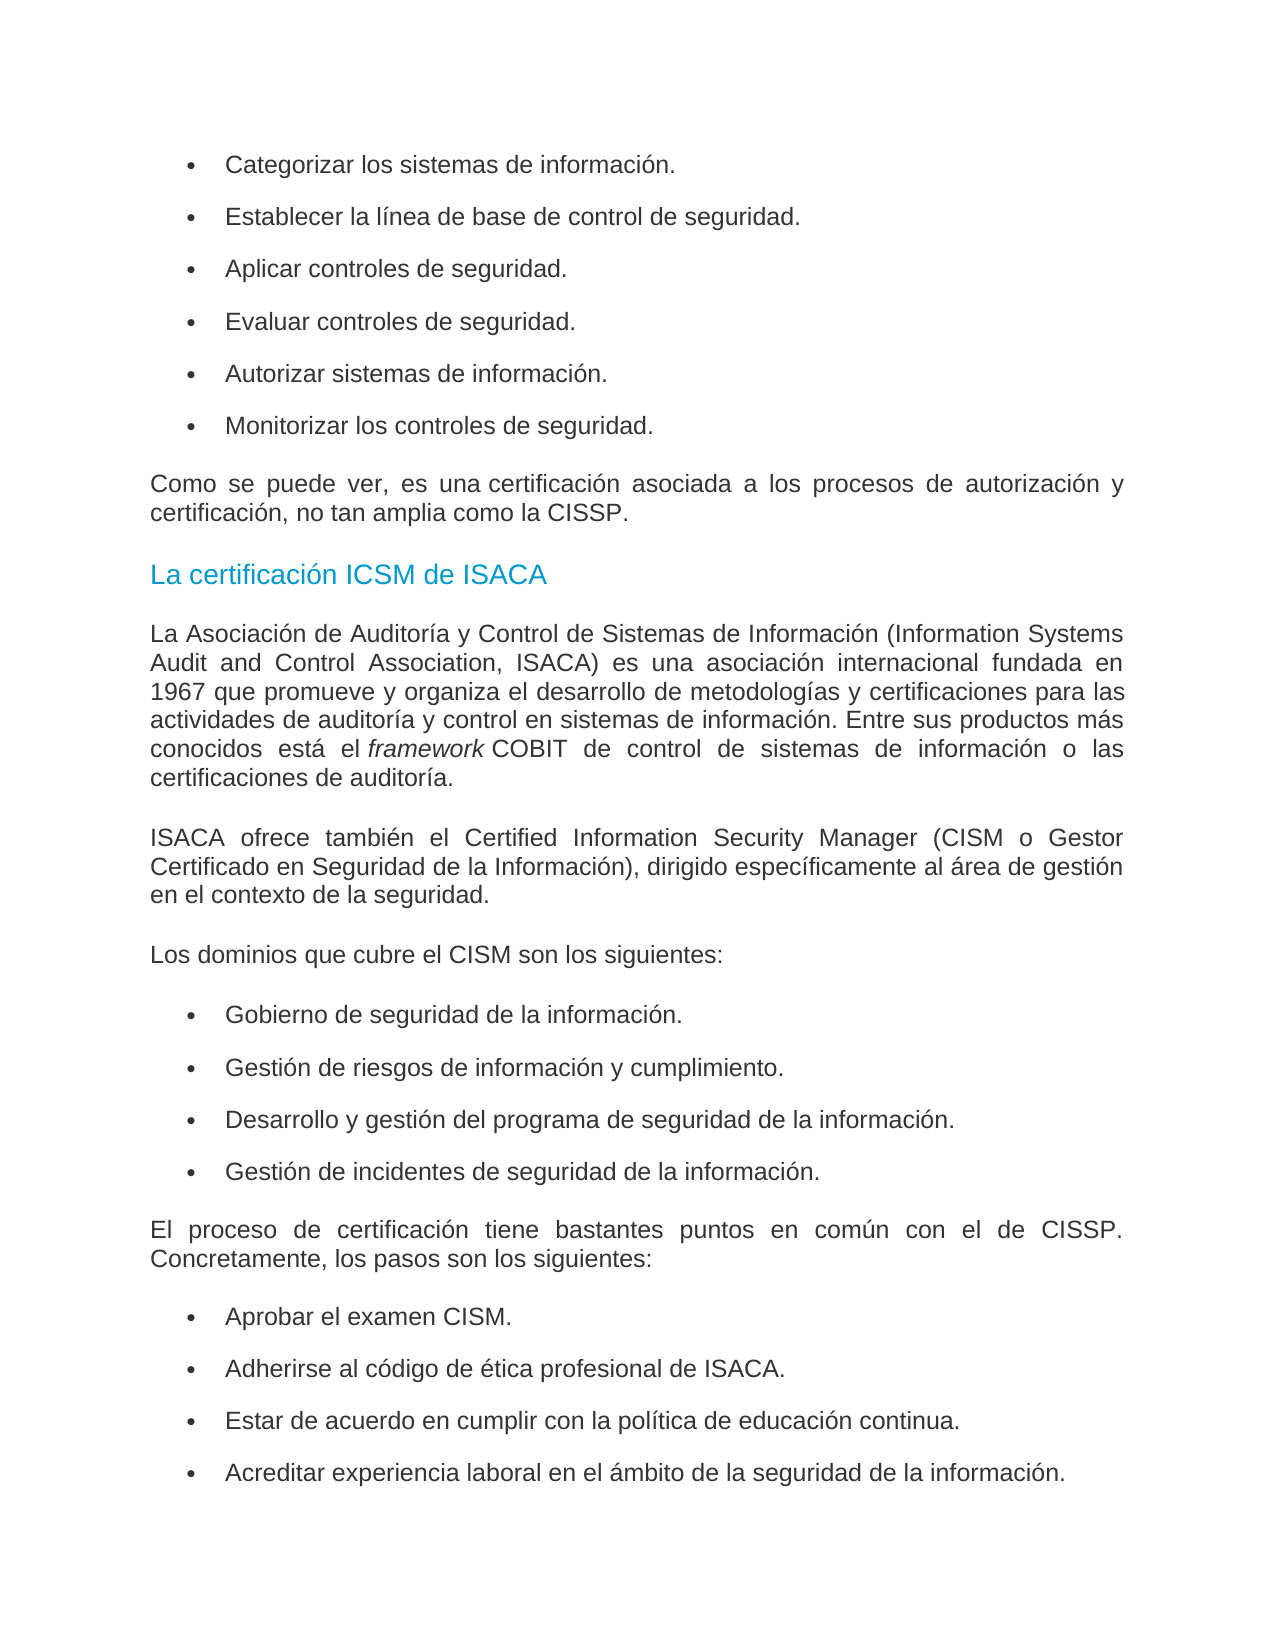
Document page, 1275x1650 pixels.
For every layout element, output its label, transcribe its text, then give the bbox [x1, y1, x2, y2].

list Desarrollo y gestión del programa de seguridad de la información. [187, 1105, 1125, 1133]
list Adherirse al código de ética profesional de ISACA. [187, 1354, 1125, 1382]
list Gestión de incidentes de seguridad de la información. [187, 1157, 1125, 1186]
list Establecer la línea de base de control de seguridad. [187, 202, 1125, 231]
list Autorizar sistemas de información. [187, 359, 1125, 387]
list Aplicar controles de seguridad. [187, 254, 1125, 283]
list Estar de acuerdo en cumplir con la política de educación continua. [187, 1406, 1125, 1435]
list Gestión de riesgos de información y cumplimiento. [187, 1053, 1125, 1081]
list Gobierno de seguridad de la información. [187, 1000, 1125, 1029]
text Como se puede ver, es una certificación asociada a los procesos de autorización y certificación, no tan amplia como la CISSP. [150, 469, 1125, 526]
text El proceso de certificación tiene bastantes puntos en común con el de CISSP. Concretamente, los pasos son los siguientes: [150, 1215, 1125, 1272]
text La certificación ICSM de ISACA [150, 558, 1125, 590]
text La Asociación de Auditoría y Control de Sistemas de Información (Information Systems Audit and Control Association, ISACA) es una asociación internacional fundada en 1967 que promueve y organiza el desarrollo de metodologías y certificaciones para las actividades de auditoría y control en sistemas de información. Entre sus productos más conocidos está el framework COBIT de control de sistemas de información o las certificaciones de auditoría. [150, 619, 1125, 792]
list Acreditar experiencia laboral en el ámbito de la seguridad de la información. [187, 1458, 1125, 1487]
list Categorizar los sistemas de información. [187, 150, 1125, 179]
text ISACA ofrece también el Certified Information Security Manager (CISM o Gestor Certificado en Seguridad de la Información), dirigido específicamente al área de gestión en el contexto de la seguridad. [150, 823, 1125, 909]
list Monitorizar los controles de seguridad. [187, 411, 1125, 440]
list Aprobar el examen CISM. [187, 1302, 1125, 1330]
list Evaluar controles de seguridad. [187, 307, 1125, 335]
text Los dominios que cubre el CISM son los siguientes: [150, 940, 1125, 969]
